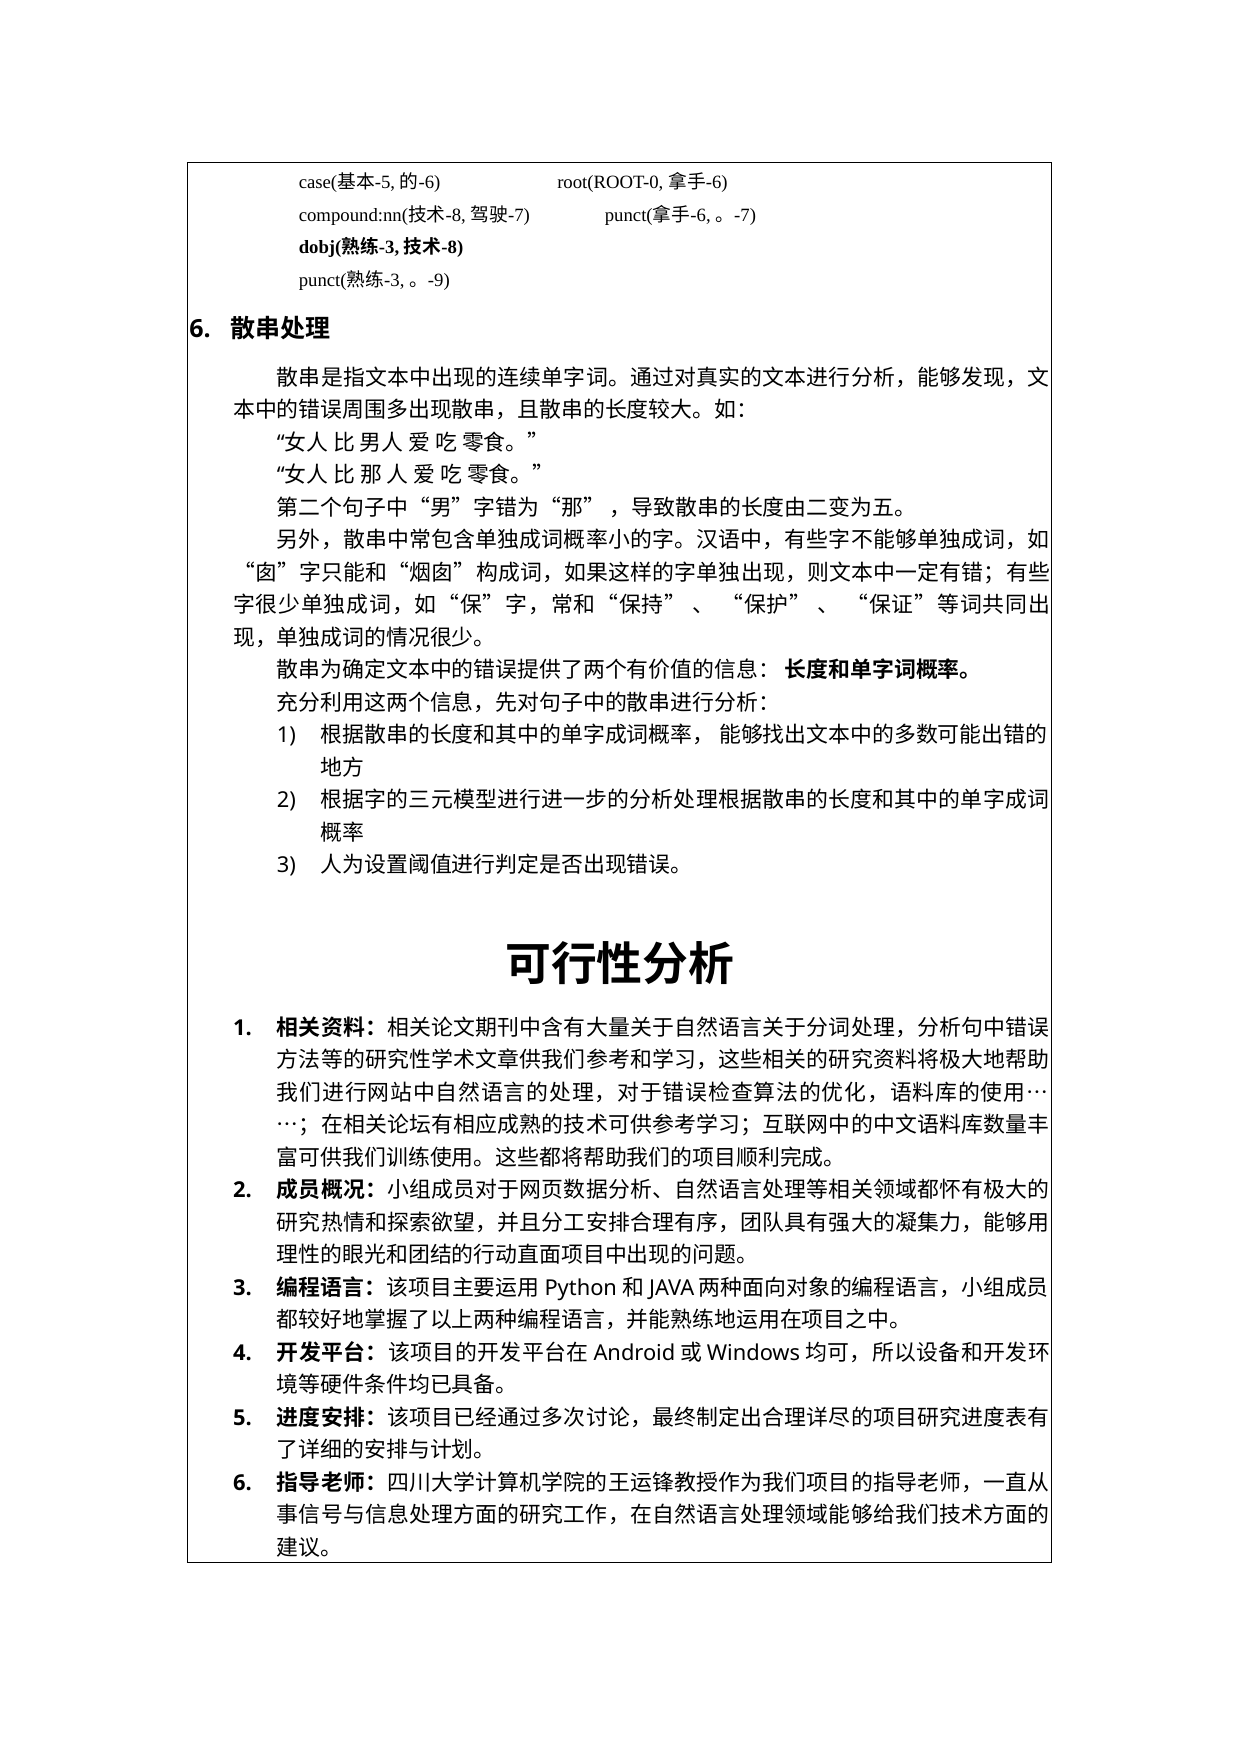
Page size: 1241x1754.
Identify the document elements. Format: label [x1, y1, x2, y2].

table_cell [188, 163, 1051, 1562]
